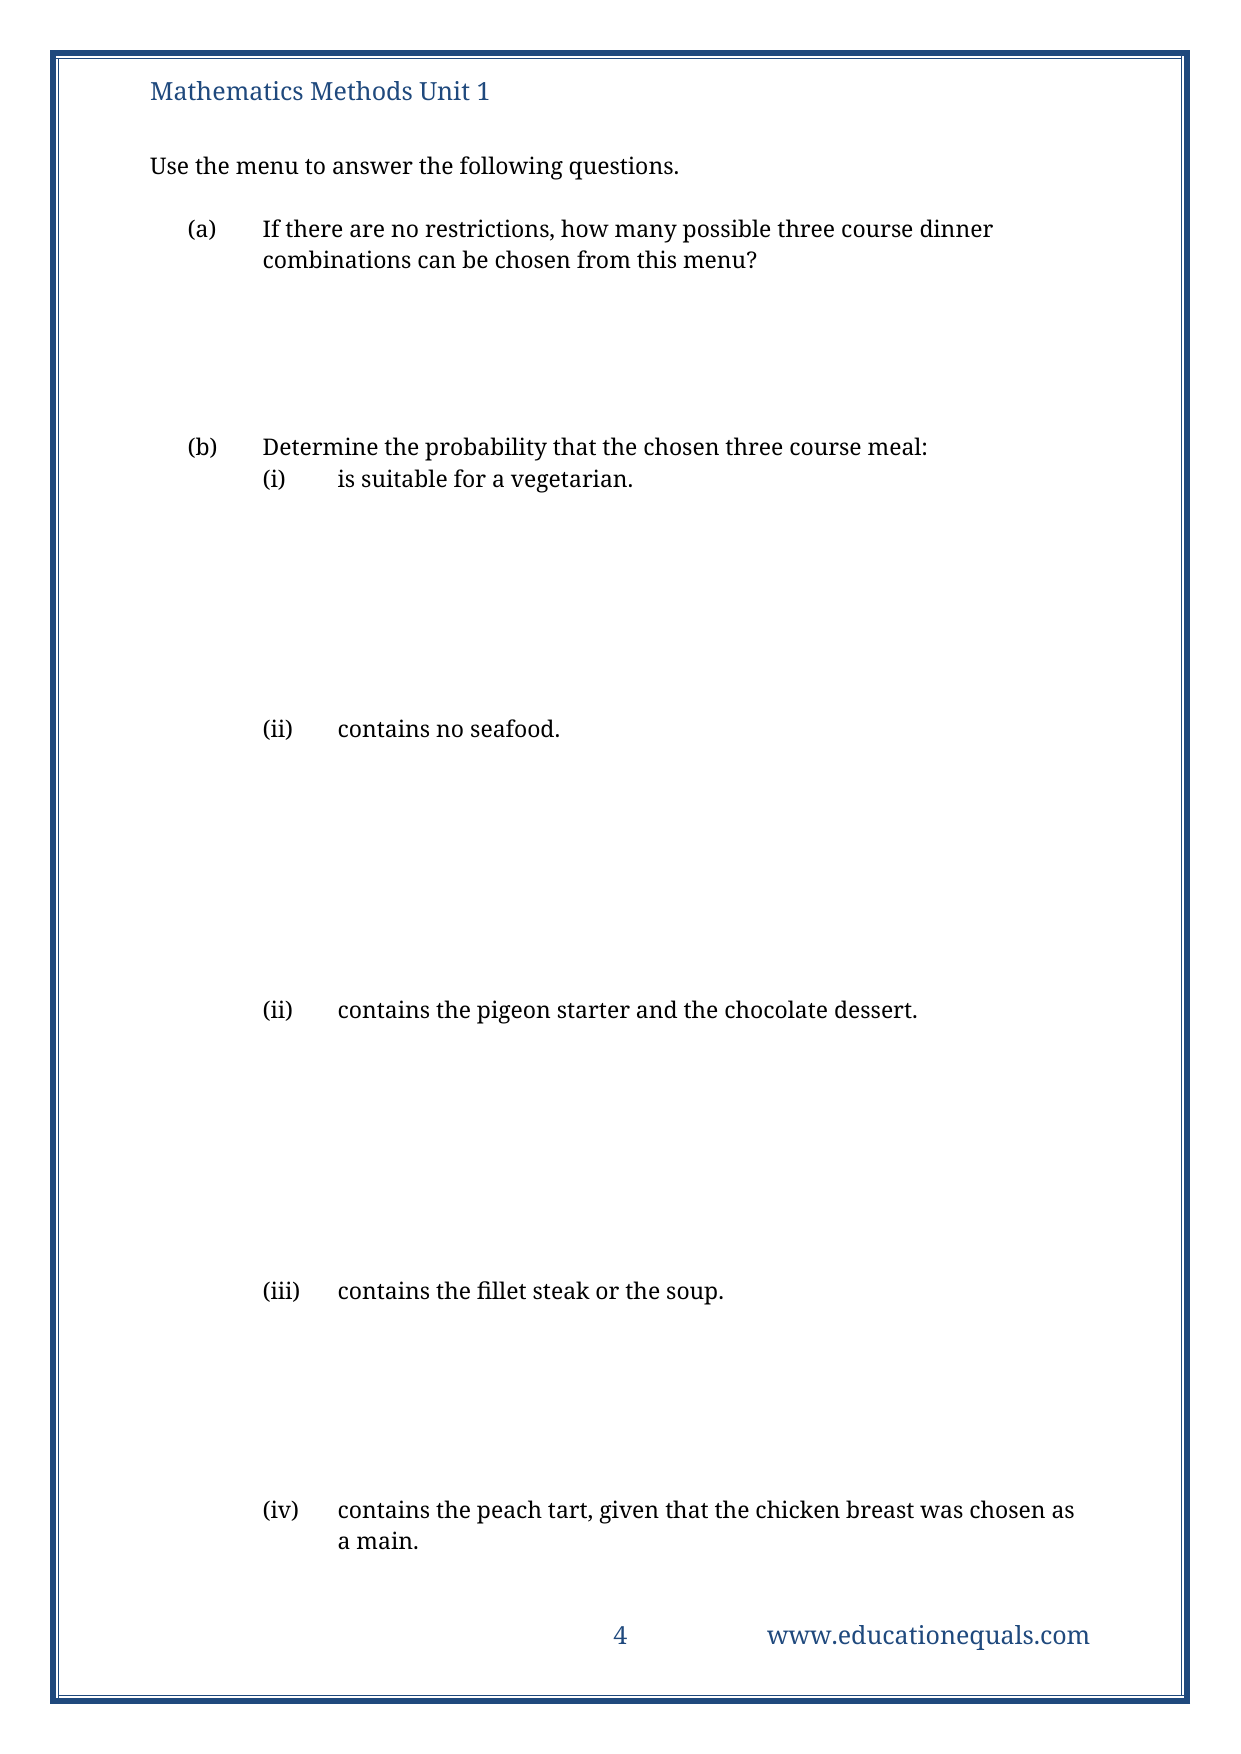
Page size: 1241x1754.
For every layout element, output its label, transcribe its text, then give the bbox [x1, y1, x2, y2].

list contains the fillet steak or the soup. [262, 1275, 1090, 1306]
text Use the menu to answer the following questions. [150, 150, 1090, 181]
list contains the peach tart, given that the chicken breast was chosen as a main. [262, 1494, 1090, 1556]
list Determine the probability that the chosen three course meal: [187, 431, 1090, 462]
text (ii) contains no seafood. [262, 712, 1090, 744]
list contains the pigeon starter and the chocolate dessert. [262, 994, 1090, 1025]
list If there are no restrictions, how many possible three course dinner combinations can be chosen from this menu? [187, 212, 1090, 275]
text (i) is suitable for a vegetarian. [262, 462, 1090, 494]
